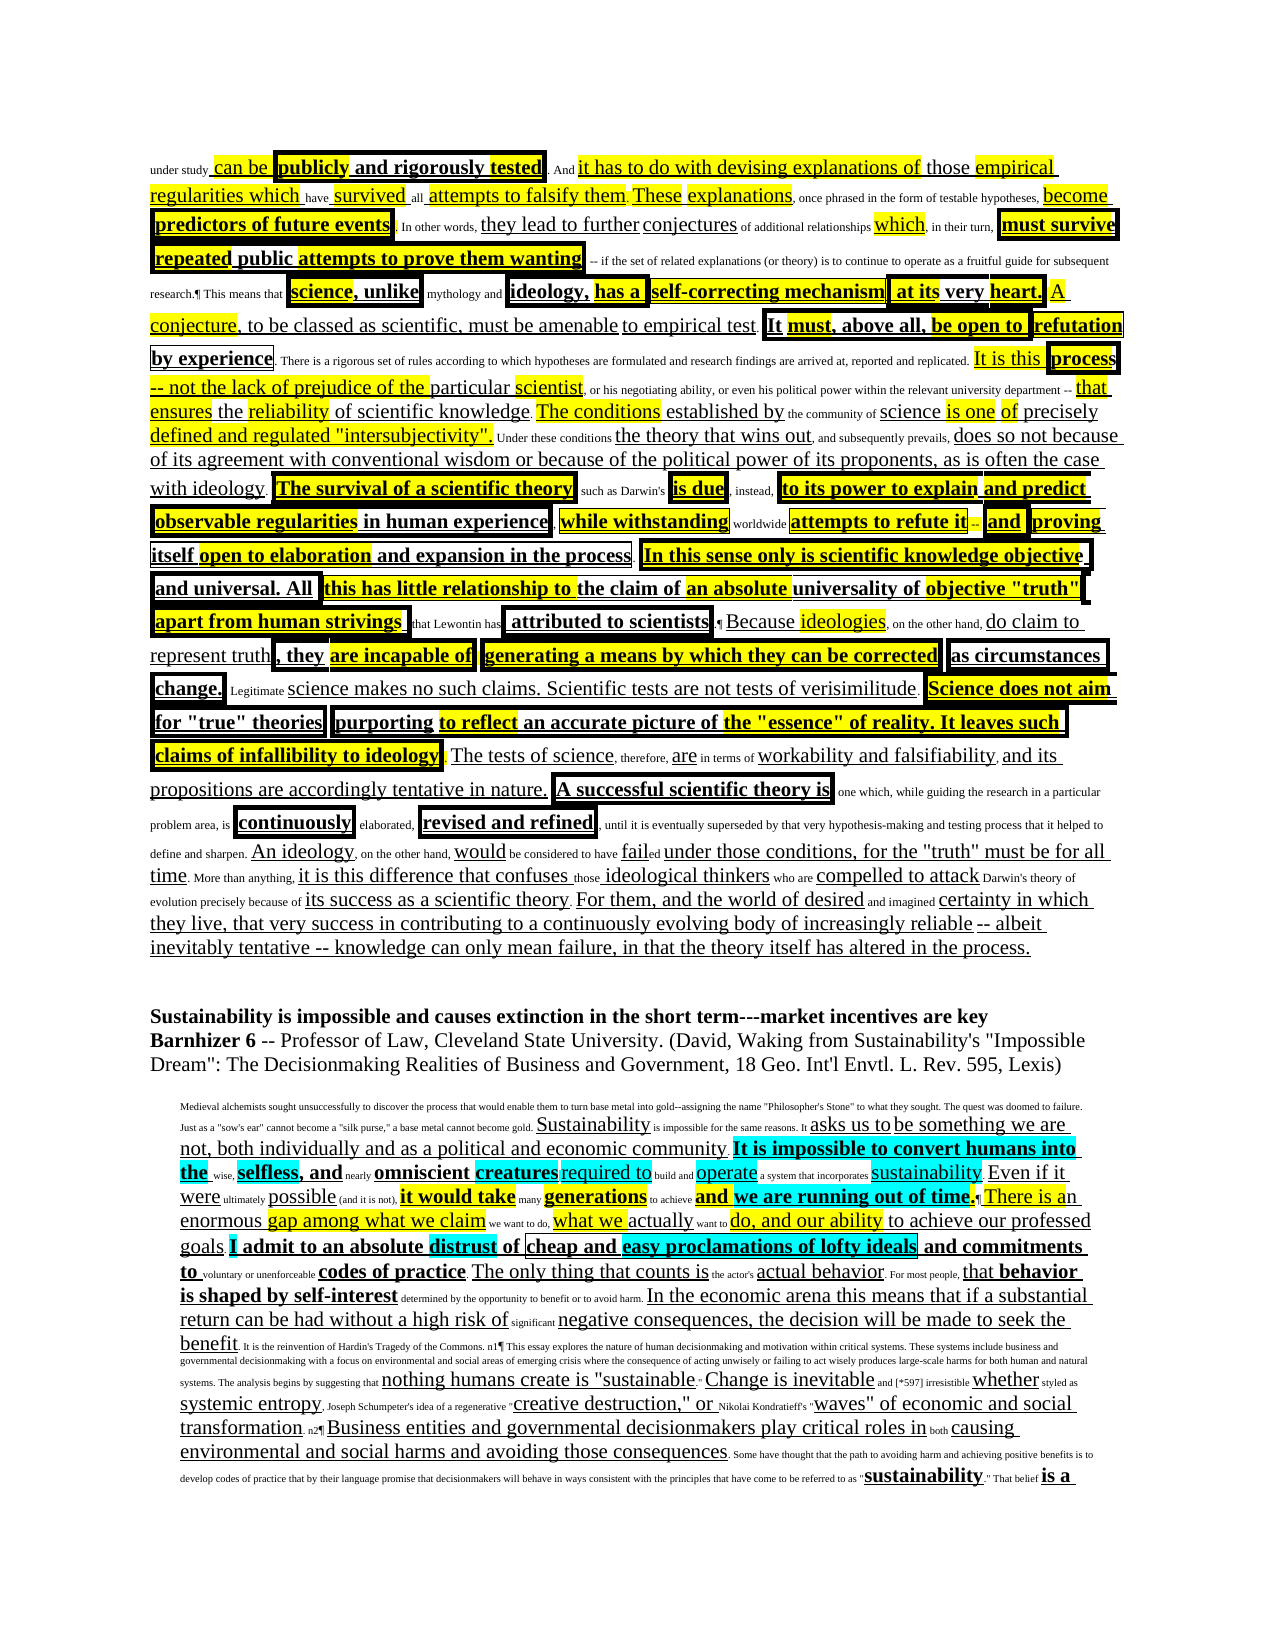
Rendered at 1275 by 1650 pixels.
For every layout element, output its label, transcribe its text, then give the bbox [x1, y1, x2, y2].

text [180, 1100, 1095, 1487]
subtitle Sustainability is impossible and causes extinction in the short term---market incentives are key [150, 1004, 1125, 1028]
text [150, 150, 1125, 959]
text Barnhizer 6 -- Professor of Law, Cleveland State University. (David, Waking from Sustainability's "Impossible Dream": The Decisionmaking Realities of Business and Government, 18 Geo. Int'l Envtl. L. Rev. 595, Lexis) [150, 1028, 1125, 1076]
